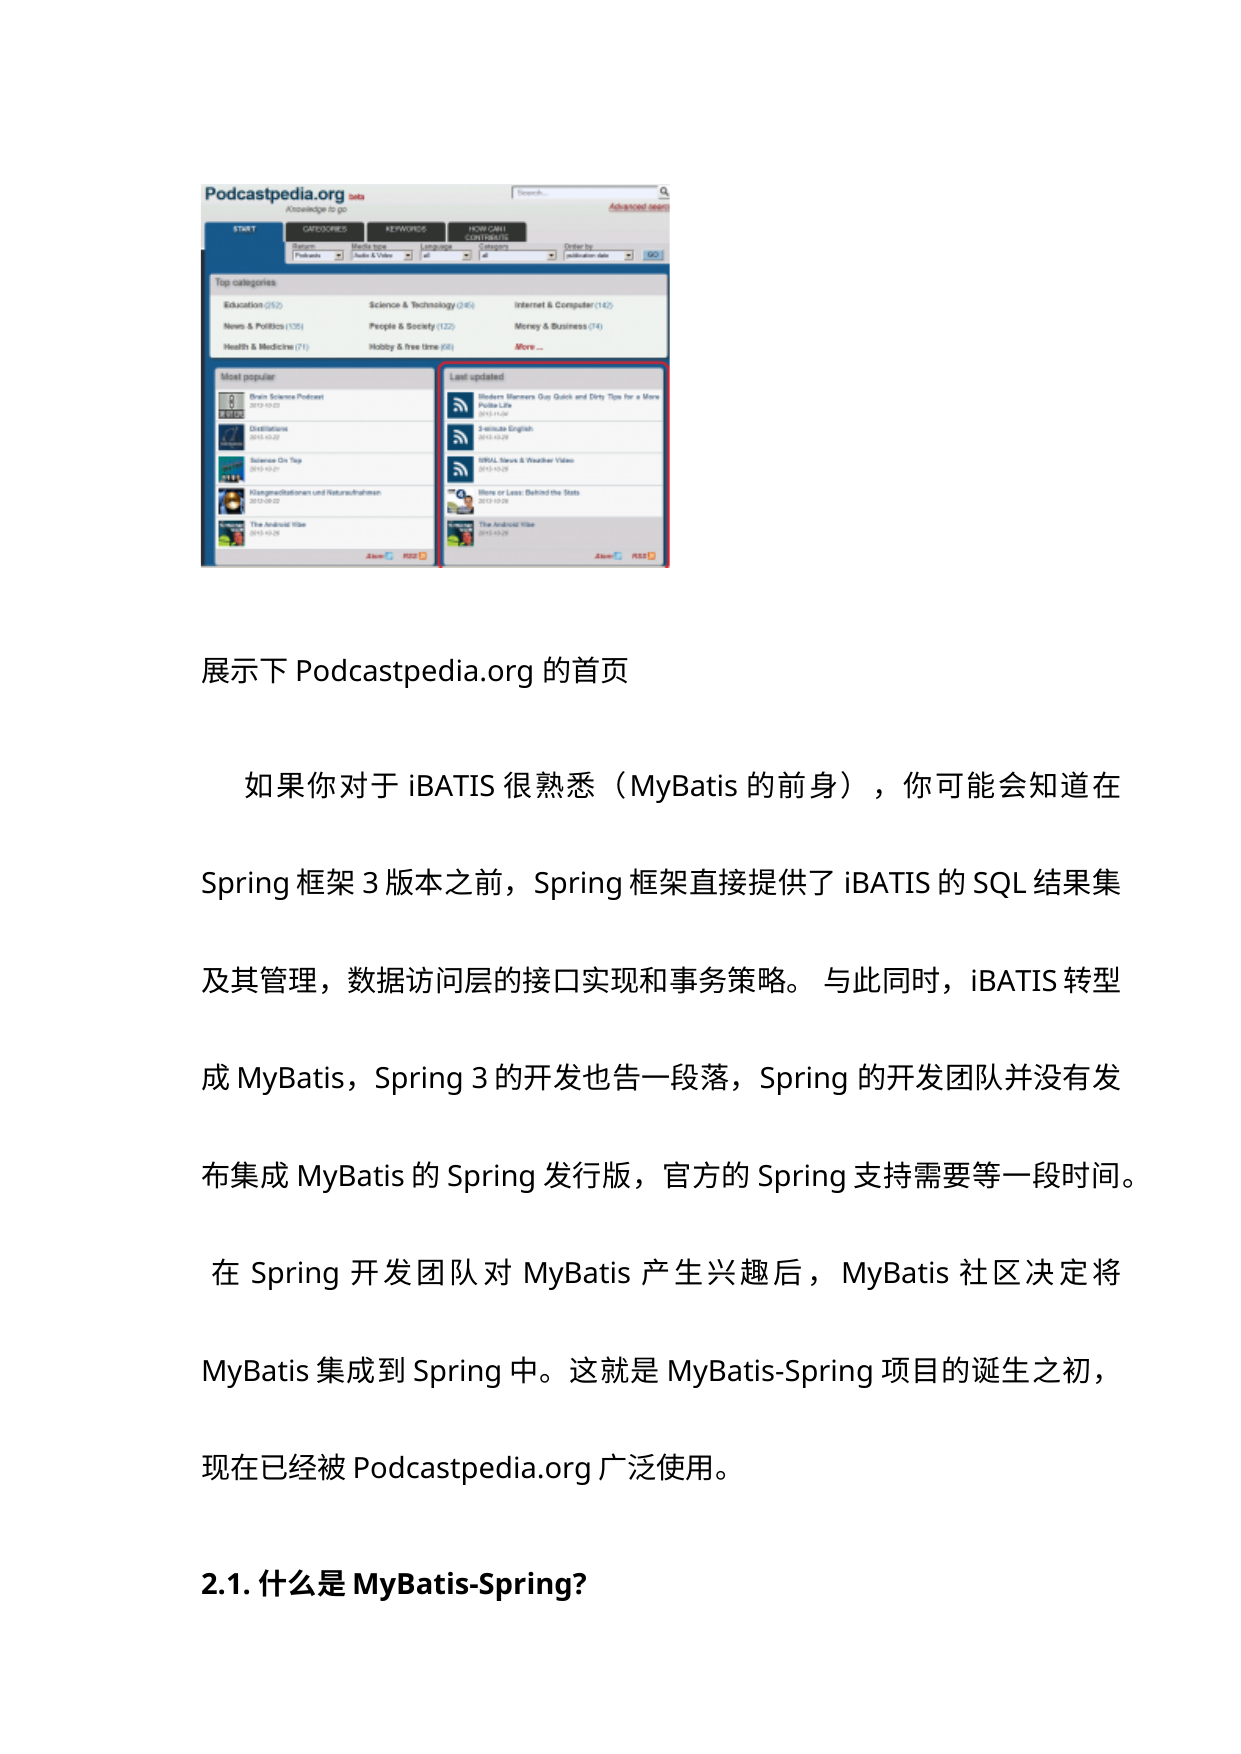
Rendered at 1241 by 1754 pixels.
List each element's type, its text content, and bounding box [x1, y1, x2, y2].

text 如果你对于iBATIS很熟悉（MyBatis的前身），你可能会知道在Spring框架3版本之前，Spring框架直接提供了iBATIS的SQL结果集及其管理，数据访问层的接口实现和事务策略。 与此同时，iBATIS转型成MyBatis，Spring 3的开发也告一段落，Spring 的开发团队并没有发布集成MyBatis的Spring发行版，官方的Spring支持需要等一段时间。 在Spring开发团队对MyBatis产生兴趣后，MyBatis社区决定将MyBatis集成到Spring中。这就是MyBatis-Spring项目的诞生之初，现在已经被Podcastpedia.org广泛使用。 [201, 751, 1122, 1499]
text 展示下 Podcastpedia.org 的首页 [201, 636, 1122, 701]
picture [200, 184, 670, 568]
subtitle 2.1. 什么是MyBatis-Spring? [201, 1549, 1122, 1614]
